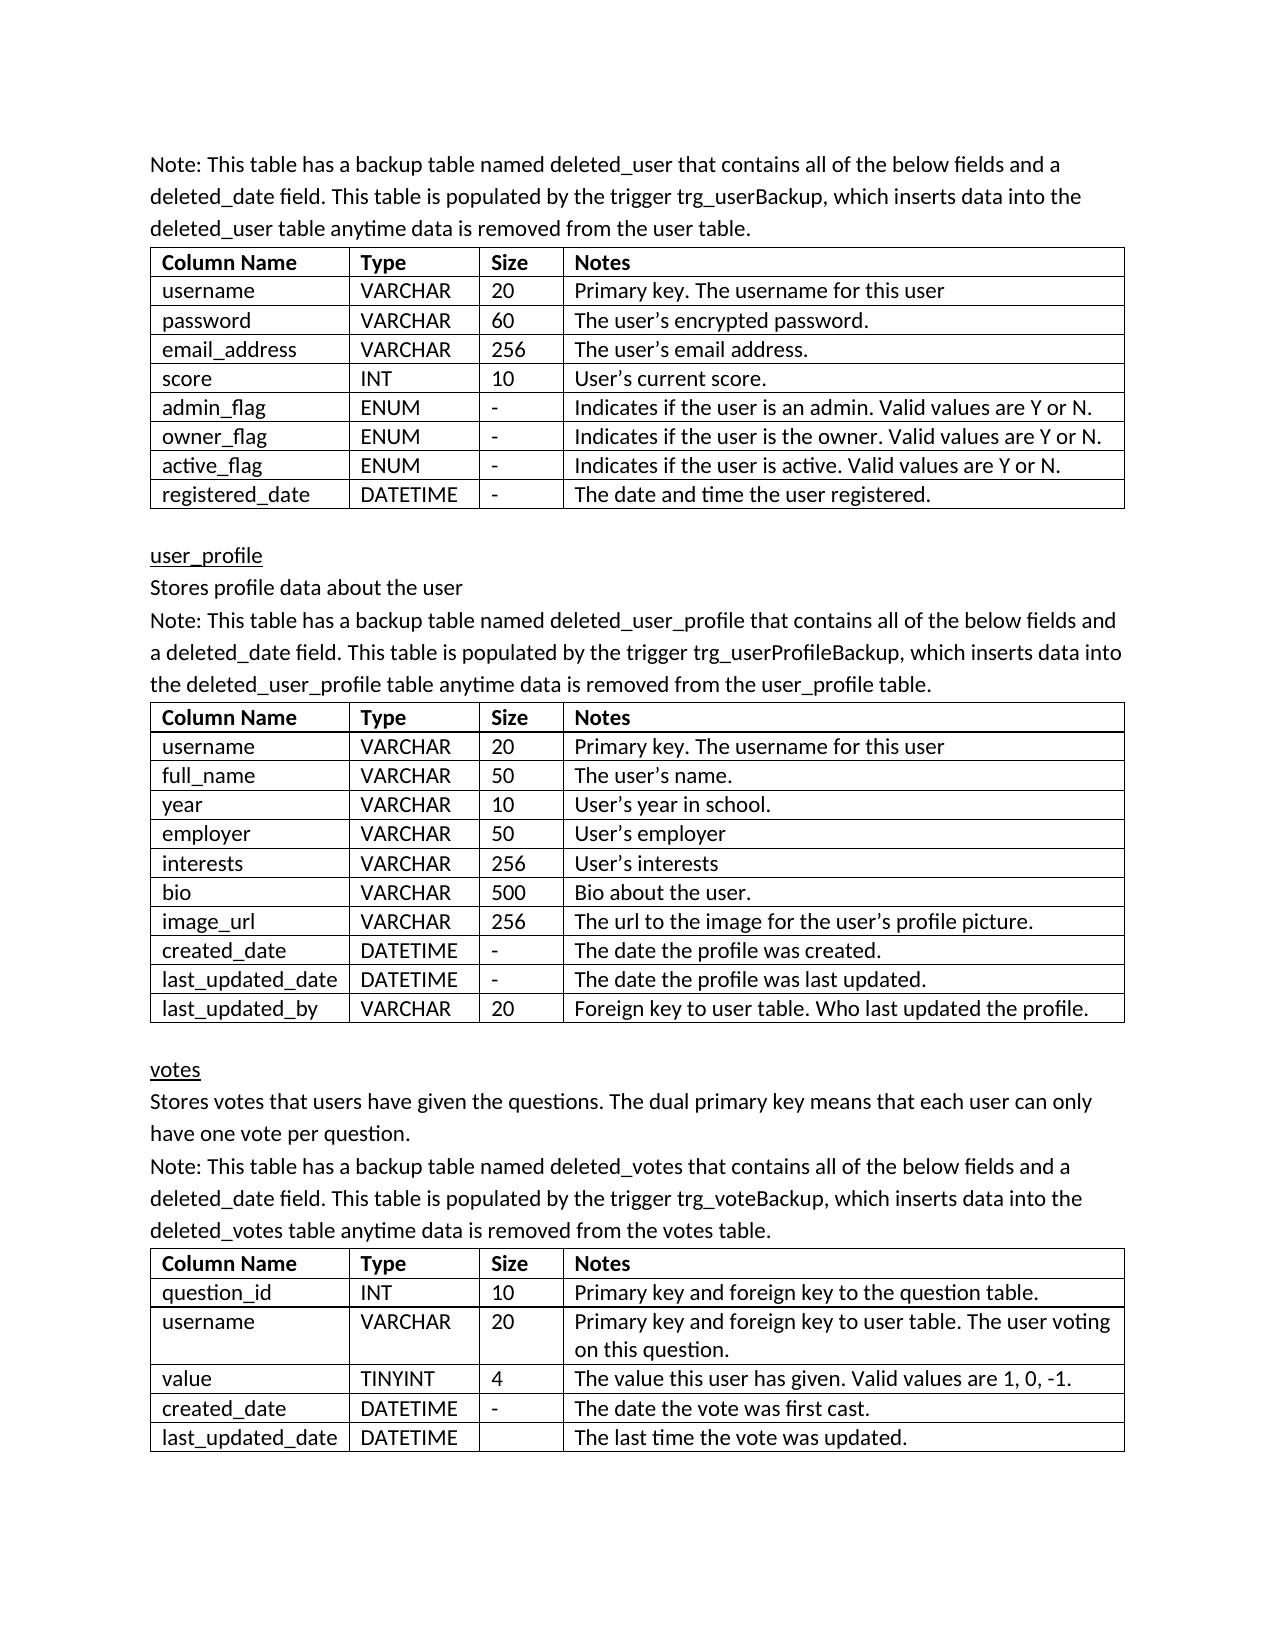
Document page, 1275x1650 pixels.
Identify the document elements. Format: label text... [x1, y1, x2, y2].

table_cell VARCHAR [350, 306, 479, 334]
table_cell User’s year in school. [564, 791, 1124, 818]
table_cell email_address [151, 335, 349, 363]
table_cell 20 [480, 733, 563, 760]
table_cell VARCHAR [350, 878, 479, 906]
table_cell Foreign key to user table. Who last updated the profile. [564, 994, 1124, 1022]
table_cell The value this user has given. Valid values are 1, 0, -1. [564, 1365, 1124, 1393]
table_cell ENUM [350, 422, 479, 450]
table_header Column Name [151, 703, 349, 731]
table_cell 10 [480, 364, 563, 392]
table_cell VARCHAR [350, 820, 479, 848]
table_cell 20 [480, 277, 563, 305]
table_header Notes [564, 703, 1124, 731]
table_cell score [151, 364, 349, 392]
table_cell [480, 1423, 563, 1451]
table_cell username [151, 733, 349, 760]
table_cell VARCHAR [350, 1308, 479, 1363]
table_cell Indicates if the user is active. Valid values are Y or N. [564, 451, 1124, 479]
table_cell User’s interests [564, 849, 1124, 877]
table_cell DATETIME [350, 965, 479, 993]
table_cell - [480, 1394, 563, 1422]
table_cell User’s current score. [564, 364, 1124, 392]
table_cell 256 [480, 335, 563, 363]
table_cell interests [151, 849, 349, 877]
text votes [150, 1055, 1125, 1083]
table_cell admin_flag [151, 393, 349, 421]
table_cell - [480, 480, 563, 508]
table_header Type [350, 248, 479, 276]
table_cell created_date [151, 1394, 349, 1422]
text Note: This table has a backup table named deleted_user_profile that contains all of the below fields and a deleted_date field. This table is populated by the trigger trg_userProfileBackup, which inserts data into the deleted_user_profile table anytime data is removed from the user_profile table. [150, 606, 1125, 698]
table_cell owner_flag [151, 422, 349, 450]
table_cell 50 [480, 761, 563, 789]
table_cell DATETIME [350, 936, 479, 964]
table_cell The date the vote was first cast. [564, 1394, 1124, 1422]
table_cell - [480, 936, 563, 964]
table_cell The date and time the user registered. [564, 480, 1124, 508]
table_cell TINYINT [350, 1365, 479, 1393]
table_cell VARCHAR [350, 994, 479, 1022]
table_cell The user’s name. [564, 761, 1124, 789]
table_header Type [350, 703, 479, 731]
table_cell password [151, 306, 349, 334]
table_cell active_flag [151, 451, 349, 479]
text Stores votes that users have given the questions. The dual primary key means that each user can only have one vote per question. [150, 1087, 1125, 1148]
table_cell DATETIME [350, 1423, 479, 1451]
table_cell question_id [151, 1279, 349, 1306]
text Stores profile data about the user [150, 573, 1125, 602]
table_cell VARCHAR [350, 907, 479, 935]
table_cell 256 [480, 907, 563, 935]
table_cell ENUM [350, 451, 479, 479]
table_cell 20 [480, 994, 563, 1022]
table_cell full_name [151, 761, 349, 789]
table_cell 20 [480, 1308, 563, 1363]
table_cell value [151, 1365, 349, 1393]
table_cell DATETIME [350, 480, 479, 508]
table_cell The date the profile was created. [564, 936, 1124, 964]
table_cell The last time the vote was updated. [564, 1423, 1124, 1451]
table_cell Primary key and foreign key to the question table. [564, 1279, 1124, 1306]
table_cell 50 [480, 820, 563, 848]
table_cell 10 [480, 1279, 563, 1306]
table_header Notes [564, 248, 1124, 276]
table_header Column Name [151, 248, 349, 276]
table_cell VARCHAR [350, 335, 479, 363]
table_cell - [480, 393, 563, 421]
table_cell Indicates if the user is the owner. Valid values are Y or N. [564, 422, 1124, 450]
table_cell The user’s email address. [564, 335, 1124, 363]
table_header Size [480, 248, 563, 276]
table_cell Primary key and foreign key to user table. The user voting on this question. [564, 1308, 1124, 1363]
text Note: This table has a backup table named deleted_user that contains all of the below fields and a deleted_date field. This table is populated by the trigger trg_userBackup, which inserts data into the deleted_user table anytime data is removed from the user table. [150, 150, 1125, 242]
table_cell last_updated_date [151, 1423, 349, 1451]
table_cell bio [151, 878, 349, 906]
table_cell INT [350, 364, 479, 392]
table_cell User’s employer [564, 820, 1124, 848]
table_cell ENUM [350, 393, 479, 421]
table_cell 60 [480, 306, 563, 334]
text Note: This table has a backup table named deleted_votes that contains all of the below fields and a deleted_date field. This table is populated by the trigger trg_voteBackup, which inserts data into the deleted_votes table anytime data is removed from the votes table. [150, 1152, 1125, 1244]
table_cell username [151, 1308, 349, 1363]
table_cell created_date [151, 936, 349, 964]
table_cell image_url [151, 907, 349, 935]
table_cell - [480, 965, 563, 993]
table_cell VARCHAR [350, 733, 479, 760]
table_header Size [480, 703, 563, 731]
table_cell VARCHAR [350, 791, 479, 818]
table_cell last_updated_date [151, 965, 349, 993]
text user_profile [150, 541, 1125, 569]
table_cell - [480, 451, 563, 479]
table_cell VARCHAR [350, 761, 479, 789]
table_cell registered_date [151, 480, 349, 508]
table_cell Primary key. The username for this user [564, 277, 1124, 305]
table_header Column Name [151, 1249, 349, 1277]
table_header Notes [564, 1249, 1124, 1277]
table_cell year [151, 791, 349, 818]
table_cell 10 [480, 791, 563, 818]
table_cell 256 [480, 849, 563, 877]
table_cell - [480, 422, 563, 450]
table_cell Indicates if the user is an admin. Valid values are Y or N. [564, 393, 1124, 421]
table_cell The user’s encrypted password. [564, 306, 1124, 334]
table_cell INT [350, 1279, 479, 1306]
table_cell 4 [480, 1365, 563, 1393]
table_cell DATETIME [350, 1394, 479, 1422]
table_cell The date the profile was last updated. [564, 965, 1124, 993]
table_cell Bio about the user. [564, 878, 1124, 906]
table_cell last_updated_by [151, 994, 349, 1022]
table_cell employer [151, 820, 349, 848]
table_cell Primary key. The username for this user [564, 733, 1124, 760]
table_header Type [350, 1249, 479, 1277]
table_cell username [151, 277, 349, 305]
table_cell VARCHAR [350, 277, 479, 305]
table_cell 500 [480, 878, 563, 906]
table_header Size [480, 1249, 563, 1277]
table_cell VARCHAR [350, 849, 479, 877]
table_cell The url to the image for the user’s profile picture. [564, 907, 1124, 935]
